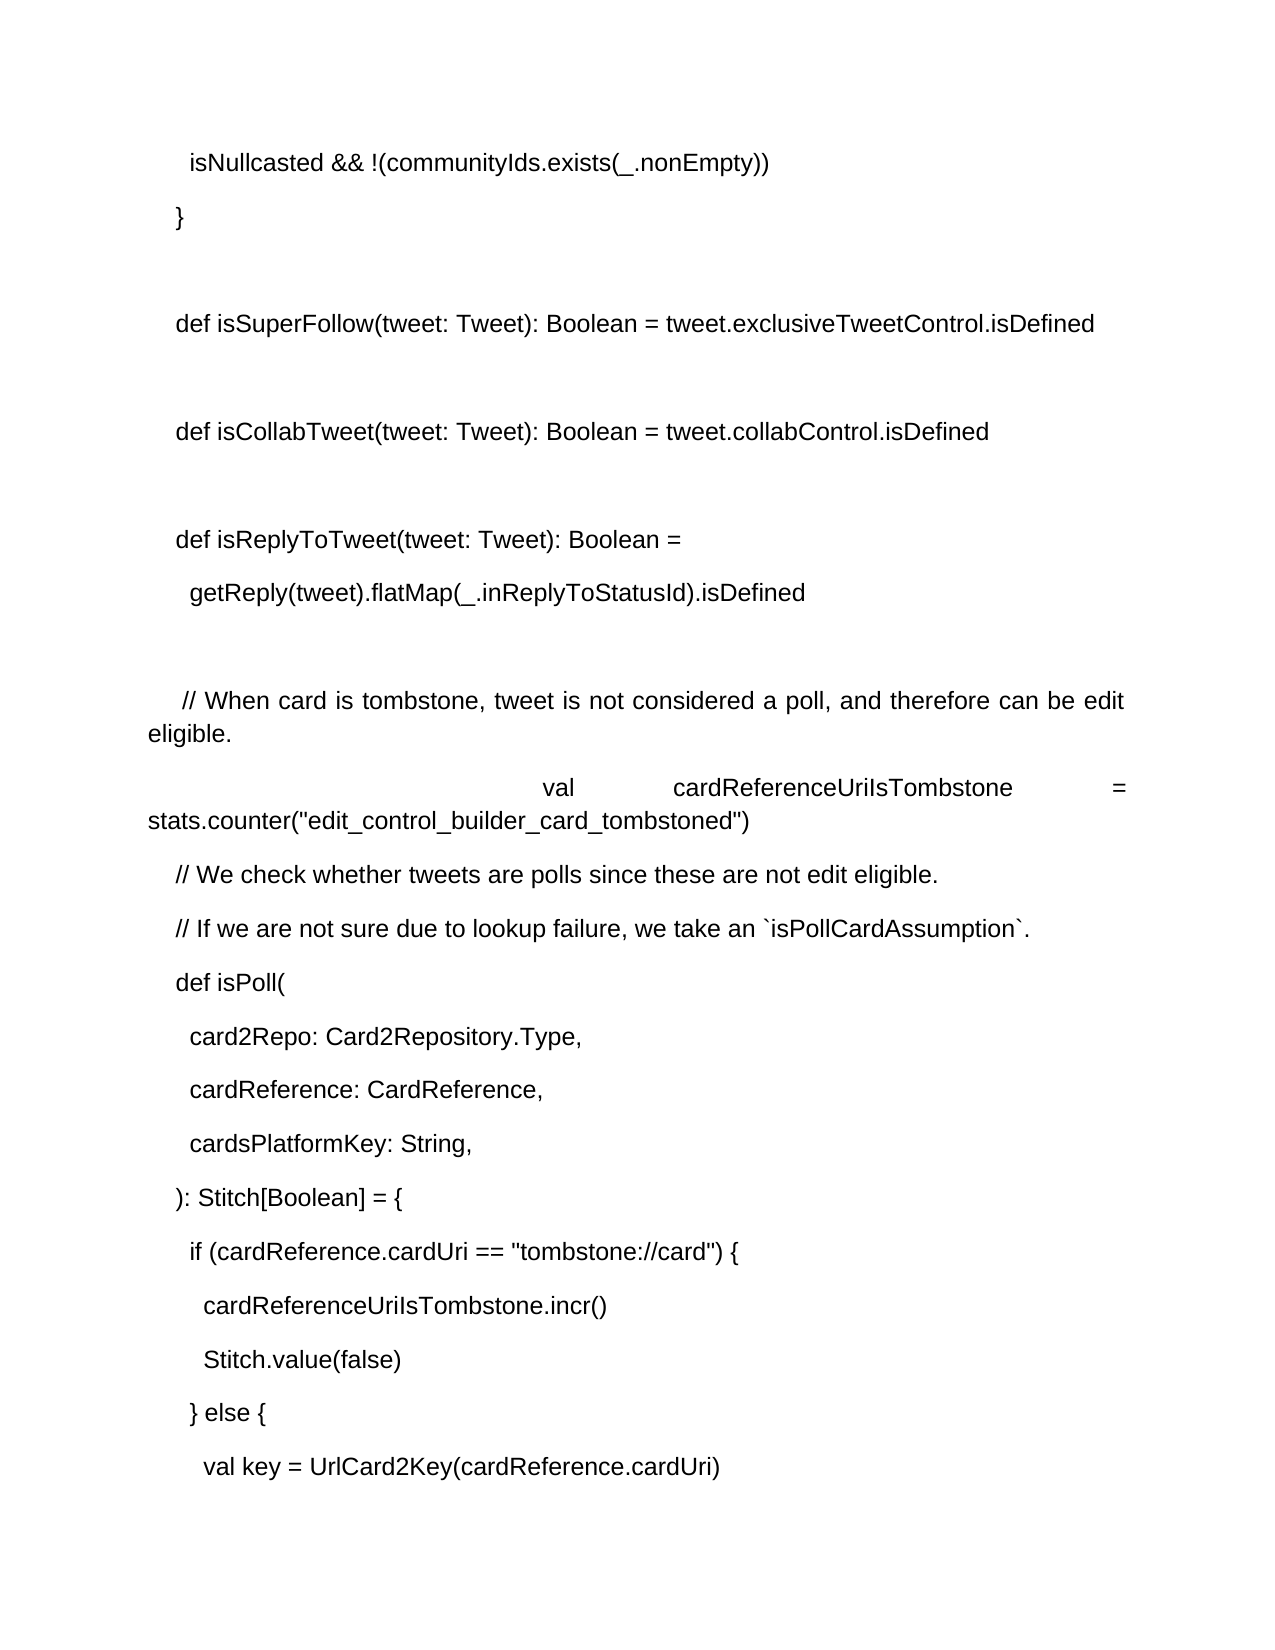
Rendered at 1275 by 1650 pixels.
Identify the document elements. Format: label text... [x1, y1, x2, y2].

text isNullcasted && !(communityIds.exists(_.nonEmpty)) [148, 148, 1127, 176]
text def isCollabTweet(tweet: Tweet): Boolean = tweet.collabControl.isDefined [148, 417, 1127, 446]
text cardsPlatformKey: String, [148, 1129, 1127, 1158]
text val cardReferenceUriIsTombstone = stats.counter("edit_control_builder_card_tombstoned") [148, 773, 1127, 835]
text // When card is tombstone, tweet is not considered a poll, and therefore can be edit eligible. [148, 686, 1127, 748]
text } else { [148, 1398, 1127, 1427]
text // If we are not sure due to lookup failure, we take an `isPollCardAssumption`. [148, 914, 1127, 942]
text Stitch.value(false) [148, 1344, 1127, 1373]
text if (cardReference.cardUri == "tombstone://card") { [148, 1237, 1127, 1266]
text def isReplyToTweet(tweet: Tweet): Boolean = [148, 524, 1127, 553]
text def isSuperFollow(tweet: Tweet): Boolean = tweet.exclusiveTweetControl.isDefined [148, 309, 1127, 338]
text val key = UrlCard2Key(cardReference.cardUri) [148, 1452, 1127, 1481]
text getReply(tweet).flatMap(_.inReplyToStatusId).isDefined [148, 578, 1127, 607]
text def isPoll( [148, 968, 1127, 996]
text card2Repo: Card2Repository.Type, [148, 1021, 1127, 1050]
text // We check whether tweets are polls since these are not edit eligible. [148, 860, 1127, 889]
text cardReference: CardReference, [148, 1075, 1127, 1104]
text ): Stitch[Boolean] = { [148, 1183, 1127, 1212]
text } [148, 201, 1127, 230]
text cardReferenceUriIsTombstone.incr() [148, 1291, 1127, 1319]
